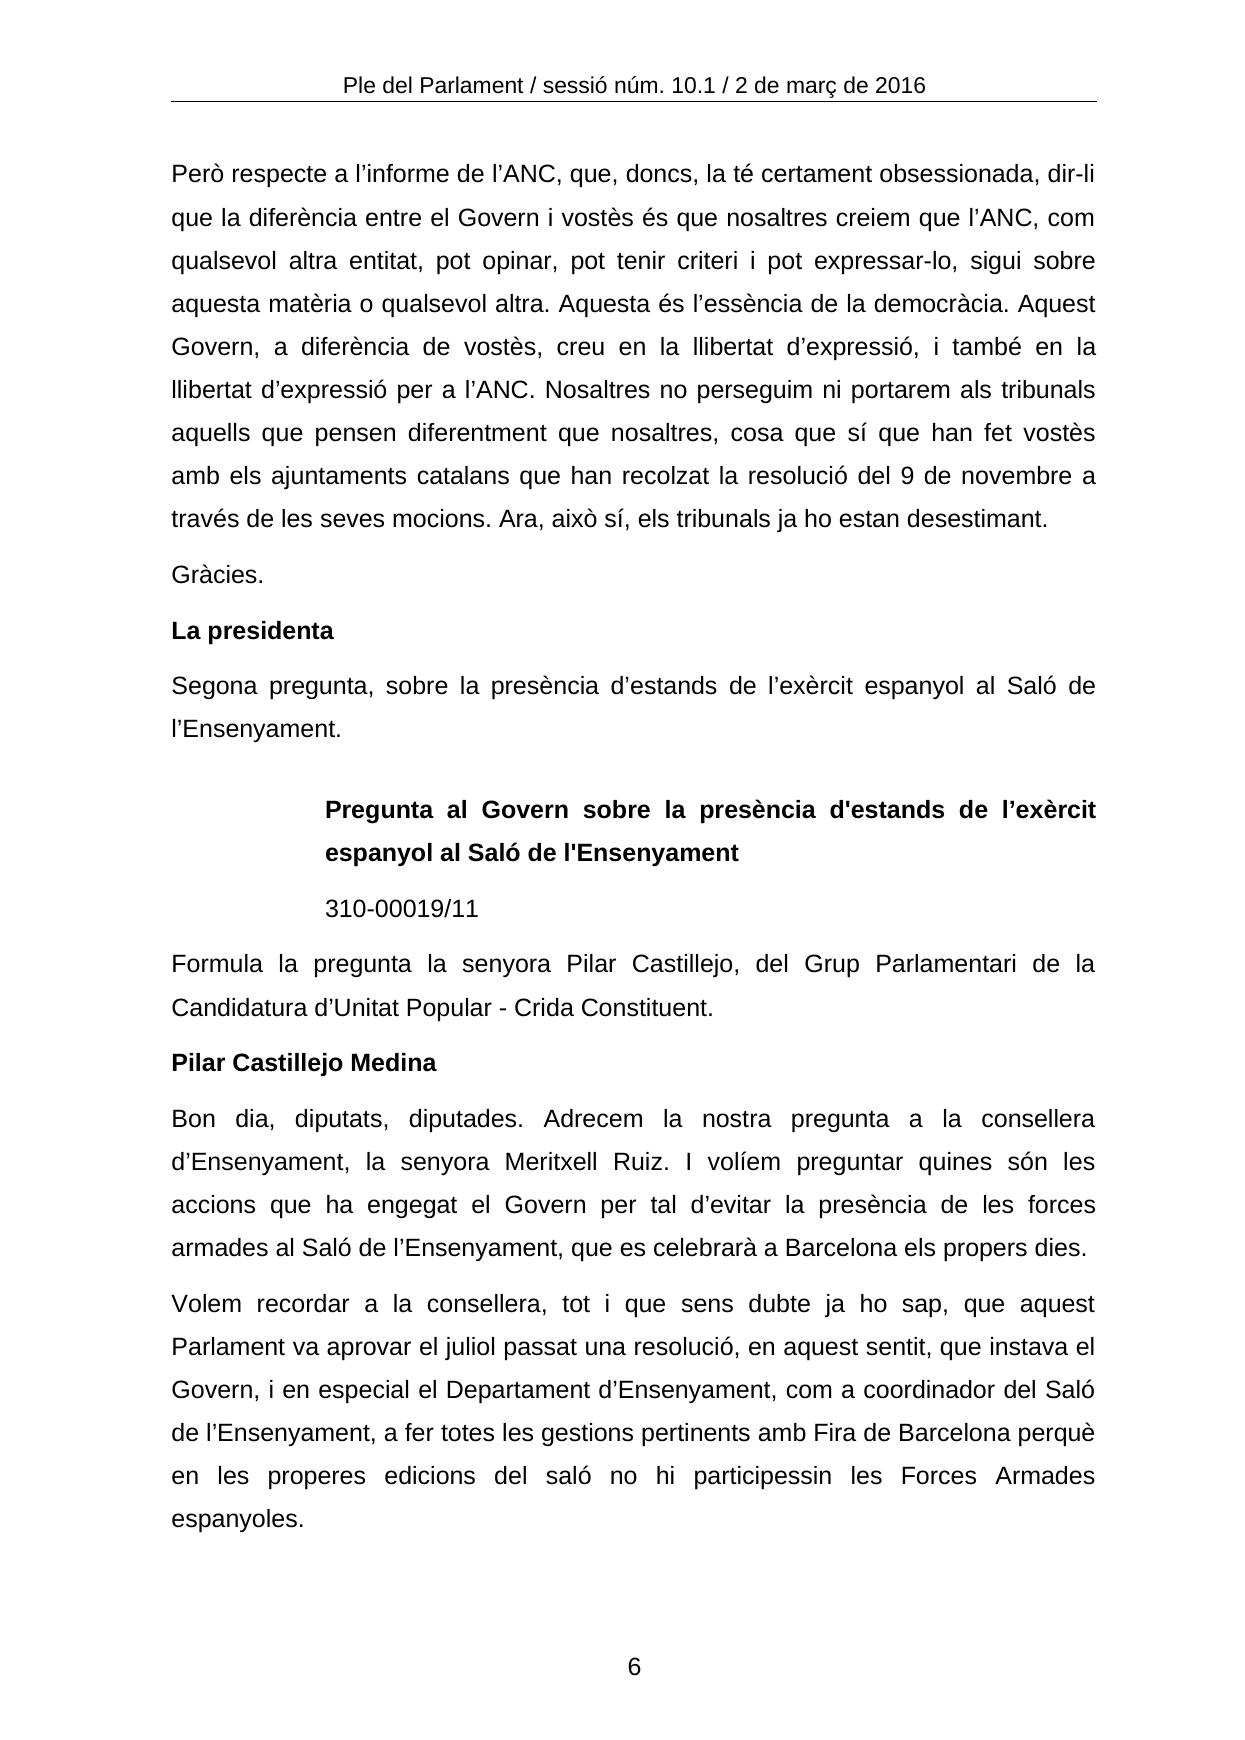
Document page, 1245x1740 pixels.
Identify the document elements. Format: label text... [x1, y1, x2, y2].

text Pregunta al Govern sobre la presència d'estands de l’exèrcit espanyol al Saló de l'Ensenyament [325, 795, 1097, 867]
text Però respecte a l’informe de l’ANC, que, doncs, la té certament obsessionada, dir-li que la diferència entre el Govern i vostès és que nosaltres creiem que l’ANC, com qualsevol altra entitat, pot opinar, pot tenir criteri i pot expressar-lo, sigui sobre aquesta matèria o qualsevol altra. Aquesta és l’essència de la democràcia. Aquest Govern, a diferència de vostès, creu en la llibertat d’expressió, i també en la llibertat d’expressió per a l’ANC. Nosaltres no perseguim ni portarem als tribunals aquells que pensen diferentment que nosaltres, cosa que sí que han fet vostès amb els ajuntaments catalans que han recolzat la resolució del 9 de novembre a través de les seves mocions. Ara, això sí, els tribunals ja ho estan desestimant. [171, 159, 1097, 533]
text Bon dia, diputats, diputades. Adrecem la nostra pregunta a la consellera d’Ensenyament, la senyora Meritxell Ruiz. I volíem preguntar quines són les accions que ha engegat el Govern per tal d’evitar la presència de les forces armades al Saló de l’Ensenyament, que es celebrarà a Barcelona els propers dies. [171, 1104, 1097, 1262]
text Formula la pregunta la senyora Pilar Castillejo, del Grup Parlamentari de la Candidatura d’Unitat Popular - Crida Constituent. [171, 949, 1097, 1021]
text Gràcies. [171, 560, 1097, 589]
text La presidenta [171, 616, 1097, 644]
text Pilar Castillejo Medina [171, 1048, 1097, 1077]
text 310-00019/11 [325, 894, 1097, 923]
text Volem recordar a la consellera, tot i que sens dubte ja ho sap, que aquest Parlament va aprovar el juliol passat una resolució, en aquest sentit, que instava el Govern, i en especial el Departament d’Ensenyament, com a coordinador del Saló de l’Ensenyament, a fer totes les gestions pertinents amb Fira de Barcelona perquè en les properes edicions del saló no hi participessin les Forces Armades espanyoles. [171, 1289, 1097, 1533]
text Segona pregunta, sobre la presència d’estands de l’exèrcit espanyol al Saló de l’Ensenyament. [171, 671, 1097, 743]
